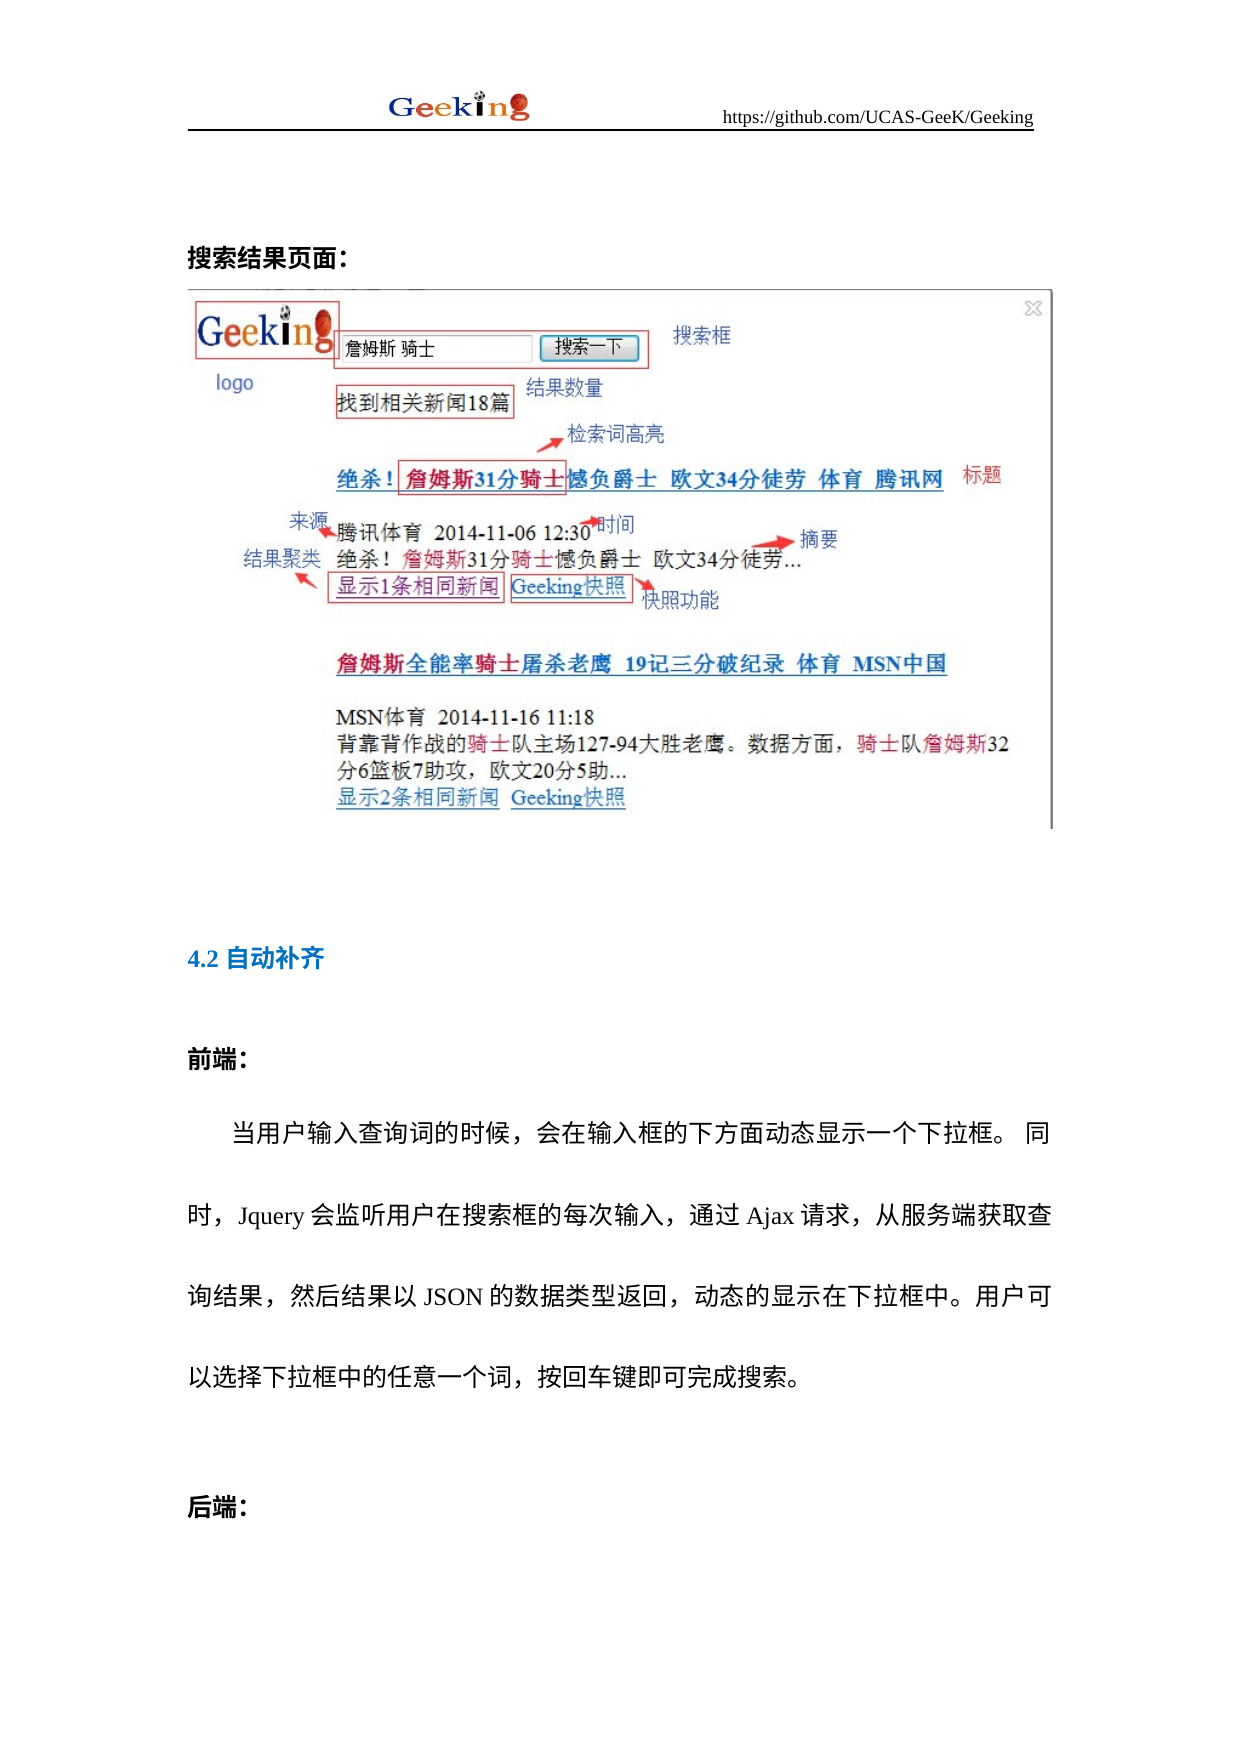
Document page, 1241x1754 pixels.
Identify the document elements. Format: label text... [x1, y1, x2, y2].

text 前端： [187, 1026, 1053, 1091]
text 后端： [187, 1473, 1053, 1538]
text 搜索结果页面： [187, 224, 1053, 289]
picture [387, 88, 532, 123]
subtitle 4.2 自动补齐 [187, 924, 1053, 989]
picture [187, 289, 1053, 829]
text 当用户输入查询词的时候，会在输入框的下方面动态显示一个下拉框。 同时，Jquery会监听用户在搜索框的每次输入，通过Ajax请求，从服务端获取查询结果，然后结果以JSON的数据类型返回，动态的显示在下拉框中。用户可以选择下拉框中的任意一个词，按回车键即可完成搜索。 [187, 1099, 1053, 1408]
